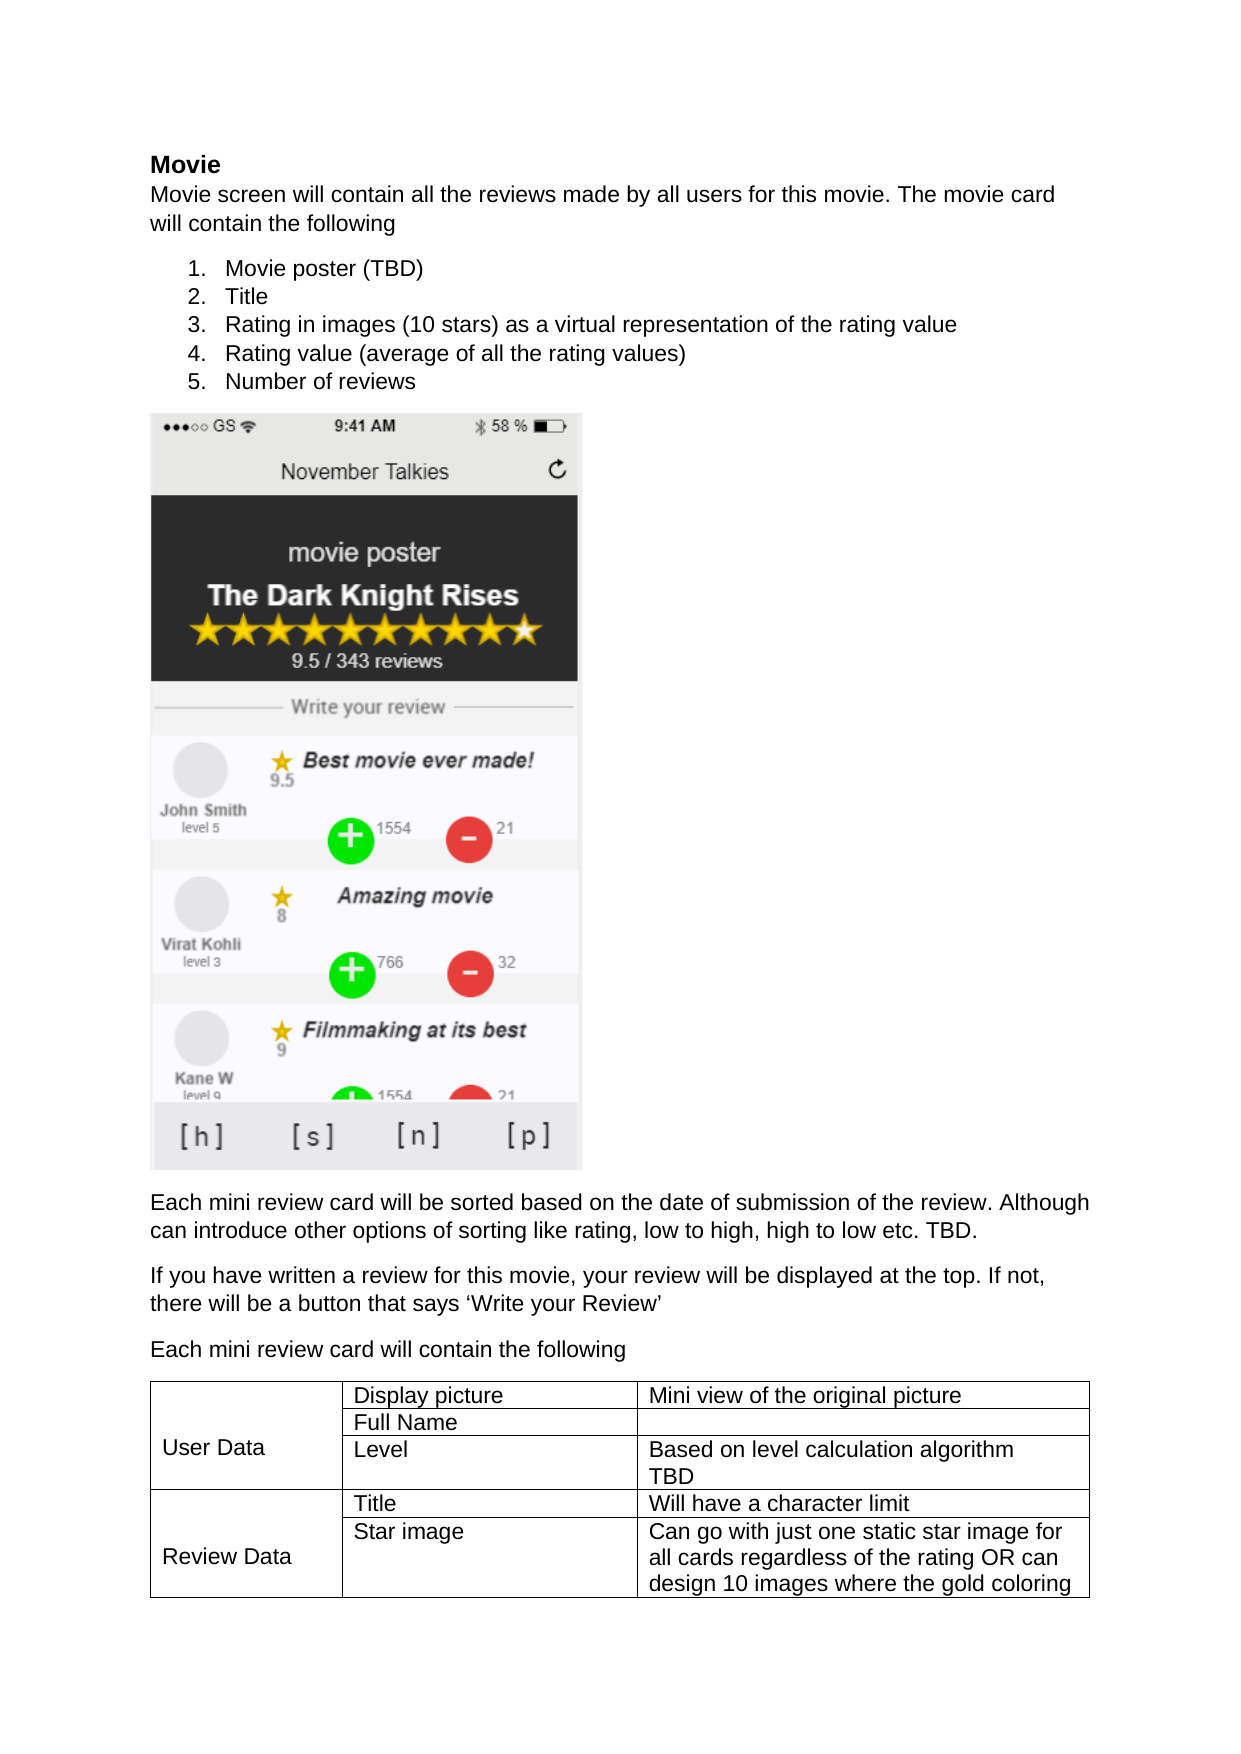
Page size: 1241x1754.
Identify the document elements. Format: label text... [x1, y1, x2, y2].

table_header Display picture [343, 1382, 637, 1408]
table_cell Title [343, 1490, 637, 1517]
list Title [187, 283, 1090, 309]
list Rating in images (10 stars) as a virtual representation of the rating value [187, 311, 1090, 338]
table_cell Based on level calculation algorithm TBD [638, 1436, 1089, 1489]
text If you have written a review for this movie, your review will be displayed at the top. If not, there will be a button that says ‘Write your Review’ [150, 1262, 1090, 1317]
table_cell Review Data [151, 1490, 342, 1597]
table_cell Level [343, 1436, 637, 1489]
text Each mini review card will be sorted based on the date of submission of the review. Although can introduce other options of sorting like rating, low to high, high to low etc. TBD. [150, 1188, 1090, 1243]
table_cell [638, 1518, 1089, 1597]
table_cell Full Name [343, 1409, 637, 1435]
table_cell Will have a character limit [638, 1490, 1089, 1517]
text Each mini review card will contain the following [150, 1336, 1090, 1362]
list Number of reviews [187, 368, 1090, 395]
text Movie screen will contain all the reviews made by all users for this movie. The movie card will contain the following [150, 181, 1090, 236]
table_cell [638, 1409, 1089, 1435]
table_header User Data [151, 1382, 342, 1489]
table_cell Star image [343, 1518, 637, 1597]
picture [150, 413, 583, 1170]
subtitle Movie [150, 150, 1090, 179]
list Rating value (average of all the rating values) [187, 340, 1090, 366]
list Movie poster (TBD) [187, 254, 1090, 281]
table_header Mini view of the original picture [638, 1382, 1089, 1408]
